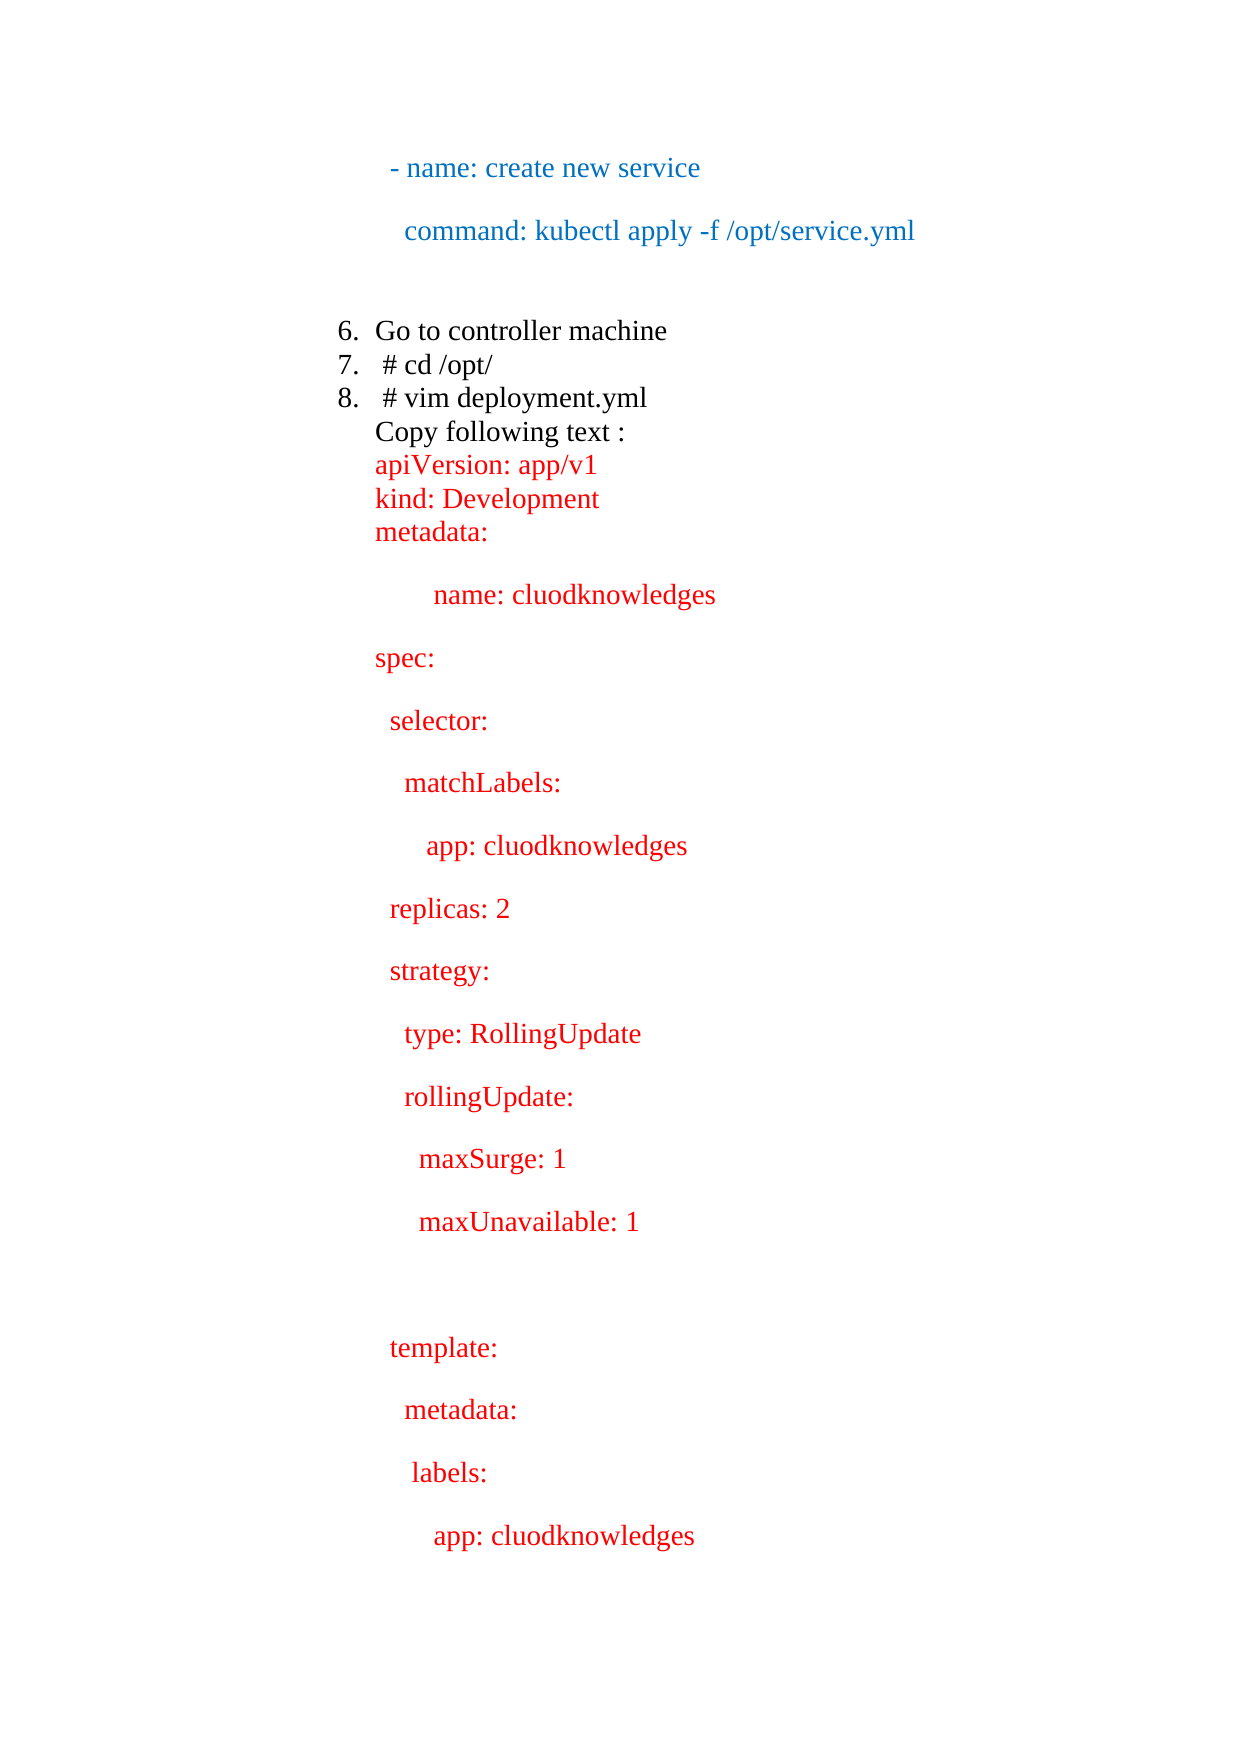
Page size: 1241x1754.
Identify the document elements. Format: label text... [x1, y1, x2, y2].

text Copy following text : [375, 414, 1090, 447]
text matchLabels: [375, 765, 1090, 799]
text spec: [375, 640, 1090, 673]
text strategy: [375, 953, 1090, 987]
text maxUnavailable: 1 [375, 1204, 1090, 1238]
text app: cluodknowledges [375, 1518, 1090, 1551]
text template: [375, 1330, 1090, 1363]
list # cd /opt/ [337, 347, 1090, 380]
text kind: Development [375, 481, 1090, 514]
text name: cluodknowledges [375, 577, 1090, 611]
text type: RollingUpdate [375, 1016, 1090, 1050]
list Go to controller machine [337, 313, 1090, 347]
list # vim deployment.yml [337, 380, 1090, 414]
text replicas: 2 [375, 891, 1090, 924]
text rollingUpdate: [375, 1079, 1090, 1112]
text command: kubectl apply -f /opt/service.yml [375, 213, 1090, 246]
text selector: [375, 703, 1090, 736]
text metadata: [375, 1392, 1090, 1426]
text maxSurge: 1 [375, 1142, 1090, 1175]
text app: cluodknowledges [375, 828, 1090, 862]
text labels: [375, 1455, 1090, 1489]
text - name: create new service [375, 150, 1090, 183]
text metadata: [375, 514, 1090, 548]
text apiVersion: app/v1 [375, 447, 1090, 481]
